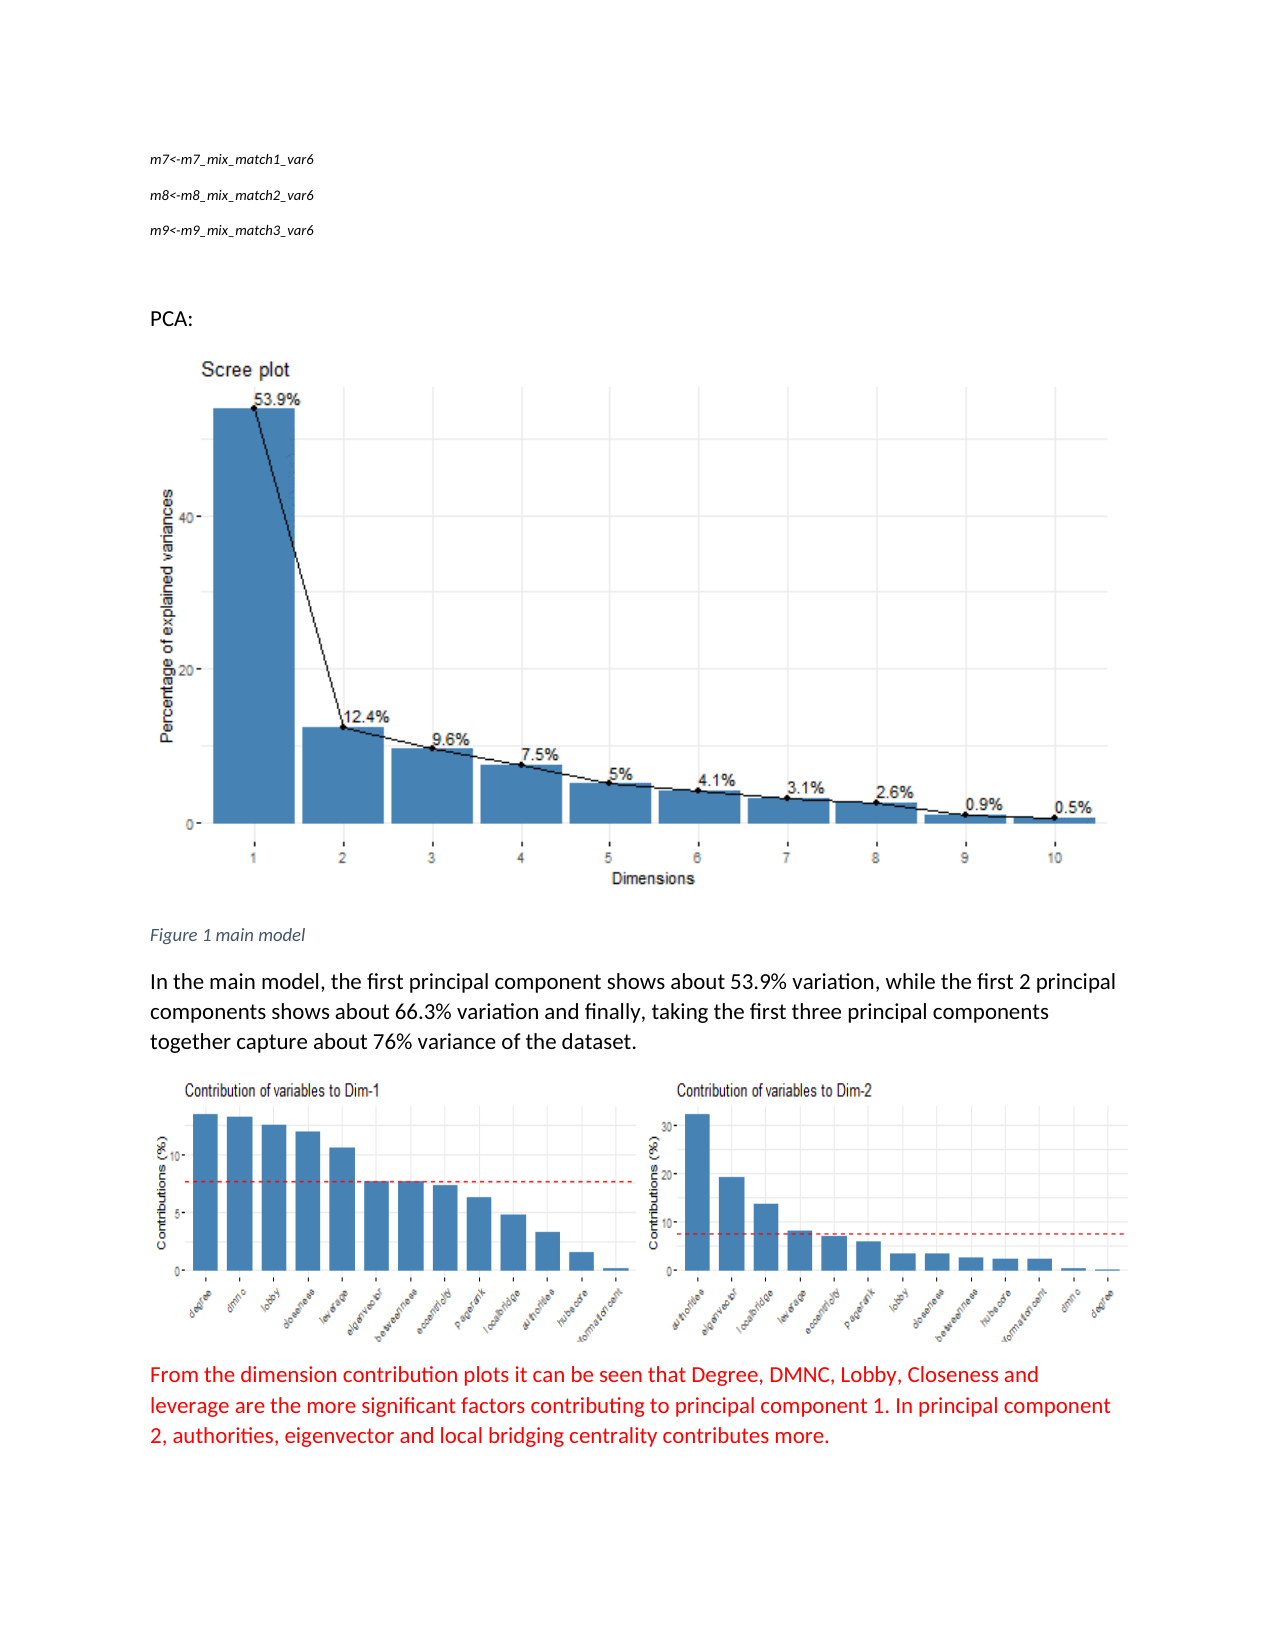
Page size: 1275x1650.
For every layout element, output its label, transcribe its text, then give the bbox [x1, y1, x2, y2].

text From the dimension contribution plots it can be seen that Degree, DMNC, Lobby, Closeness and leverage are the more significant factors contributing to principal component 1. In principal component 2, authorities, eigenvector and local bridging centrality contributes more. [150, 1361, 1125, 1449]
text In the main model, the first principal component shows about 53.9% variation, while the first 2 principal components shows about 66.3% variation and finally, taking the first three principal components together capture about 76% variance of the dataset. [150, 967, 1125, 1056]
text PCA: [150, 304, 1125, 332]
picture [150, 351, 1114, 905]
text m9<-m9_mix_match3_var6 [150, 222, 1125, 239]
text m8<-m8_mix_match2_var6 [150, 186, 1125, 204]
text m7<-m7_mix_match1_var6 [150, 150, 1125, 168]
text Figure 1 main model [150, 923, 1125, 946]
picture [150, 1074, 1138, 1342]
